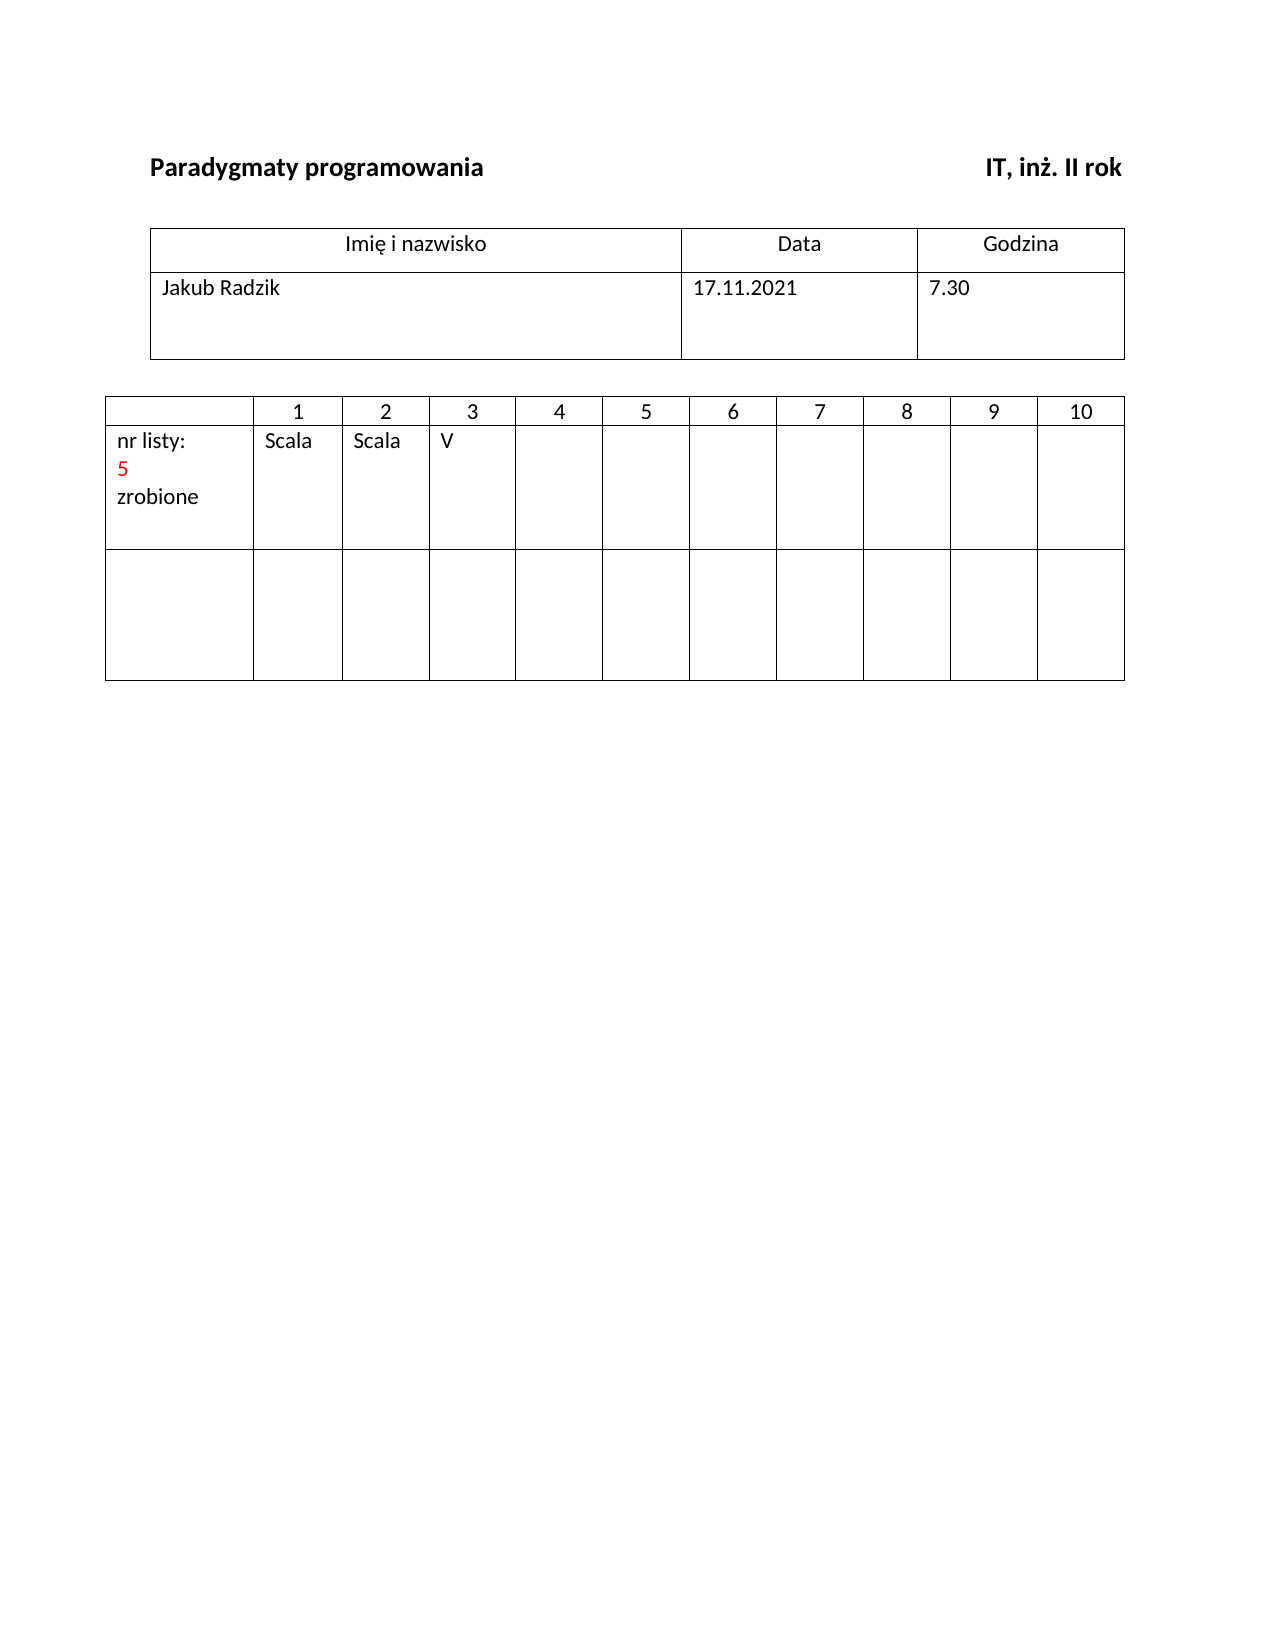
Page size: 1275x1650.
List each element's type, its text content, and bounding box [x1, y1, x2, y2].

table_cell Scala [343, 426, 429, 549]
table_header 5 [603, 397, 689, 425]
table_cell [516, 550, 602, 680]
table_cell [1038, 550, 1124, 680]
table_cell [951, 426, 1037, 549]
table_header 8 [864, 397, 950, 425]
table_cell nr listy: 5 zrobione [106, 426, 253, 549]
table_header 10 [1038, 397, 1124, 425]
table_cell Jakub Radzik [151, 273, 681, 358]
table_cell [864, 426, 950, 549]
table_cell [951, 550, 1037, 680]
table_header Data [682, 229, 917, 272]
table_cell [603, 550, 689, 680]
table_header Imię i nazwisko [151, 229, 681, 272]
table_cell [254, 550, 342, 680]
table_cell [106, 550, 253, 680]
table_cell [430, 550, 515, 680]
table_header 1 [254, 397, 342, 425]
table_cell [1038, 426, 1124, 549]
text Paradygmaty programowania IT, inż. II rok [150, 150, 1125, 183]
table_cell [864, 550, 950, 680]
table_cell V [430, 426, 515, 549]
table_cell Scala [254, 426, 342, 549]
table_header 2 [343, 397, 429, 425]
table_cell 17.11.2021 [682, 273, 917, 358]
table_cell [516, 426, 602, 549]
table_cell [690, 550, 776, 680]
table_header 4 [516, 397, 602, 425]
table_header [106, 397, 253, 425]
table_cell [777, 426, 863, 549]
table_header Godzina [918, 229, 1124, 272]
table_header 3 [430, 397, 515, 425]
table_cell [777, 550, 863, 680]
table_header 7 [777, 397, 863, 425]
table_cell [690, 426, 776, 549]
table_header 6 [690, 397, 776, 425]
table_cell 7.30 [918, 273, 1124, 358]
table_cell [603, 426, 689, 549]
table_header 9 [951, 397, 1037, 425]
table_cell [343, 550, 429, 680]
